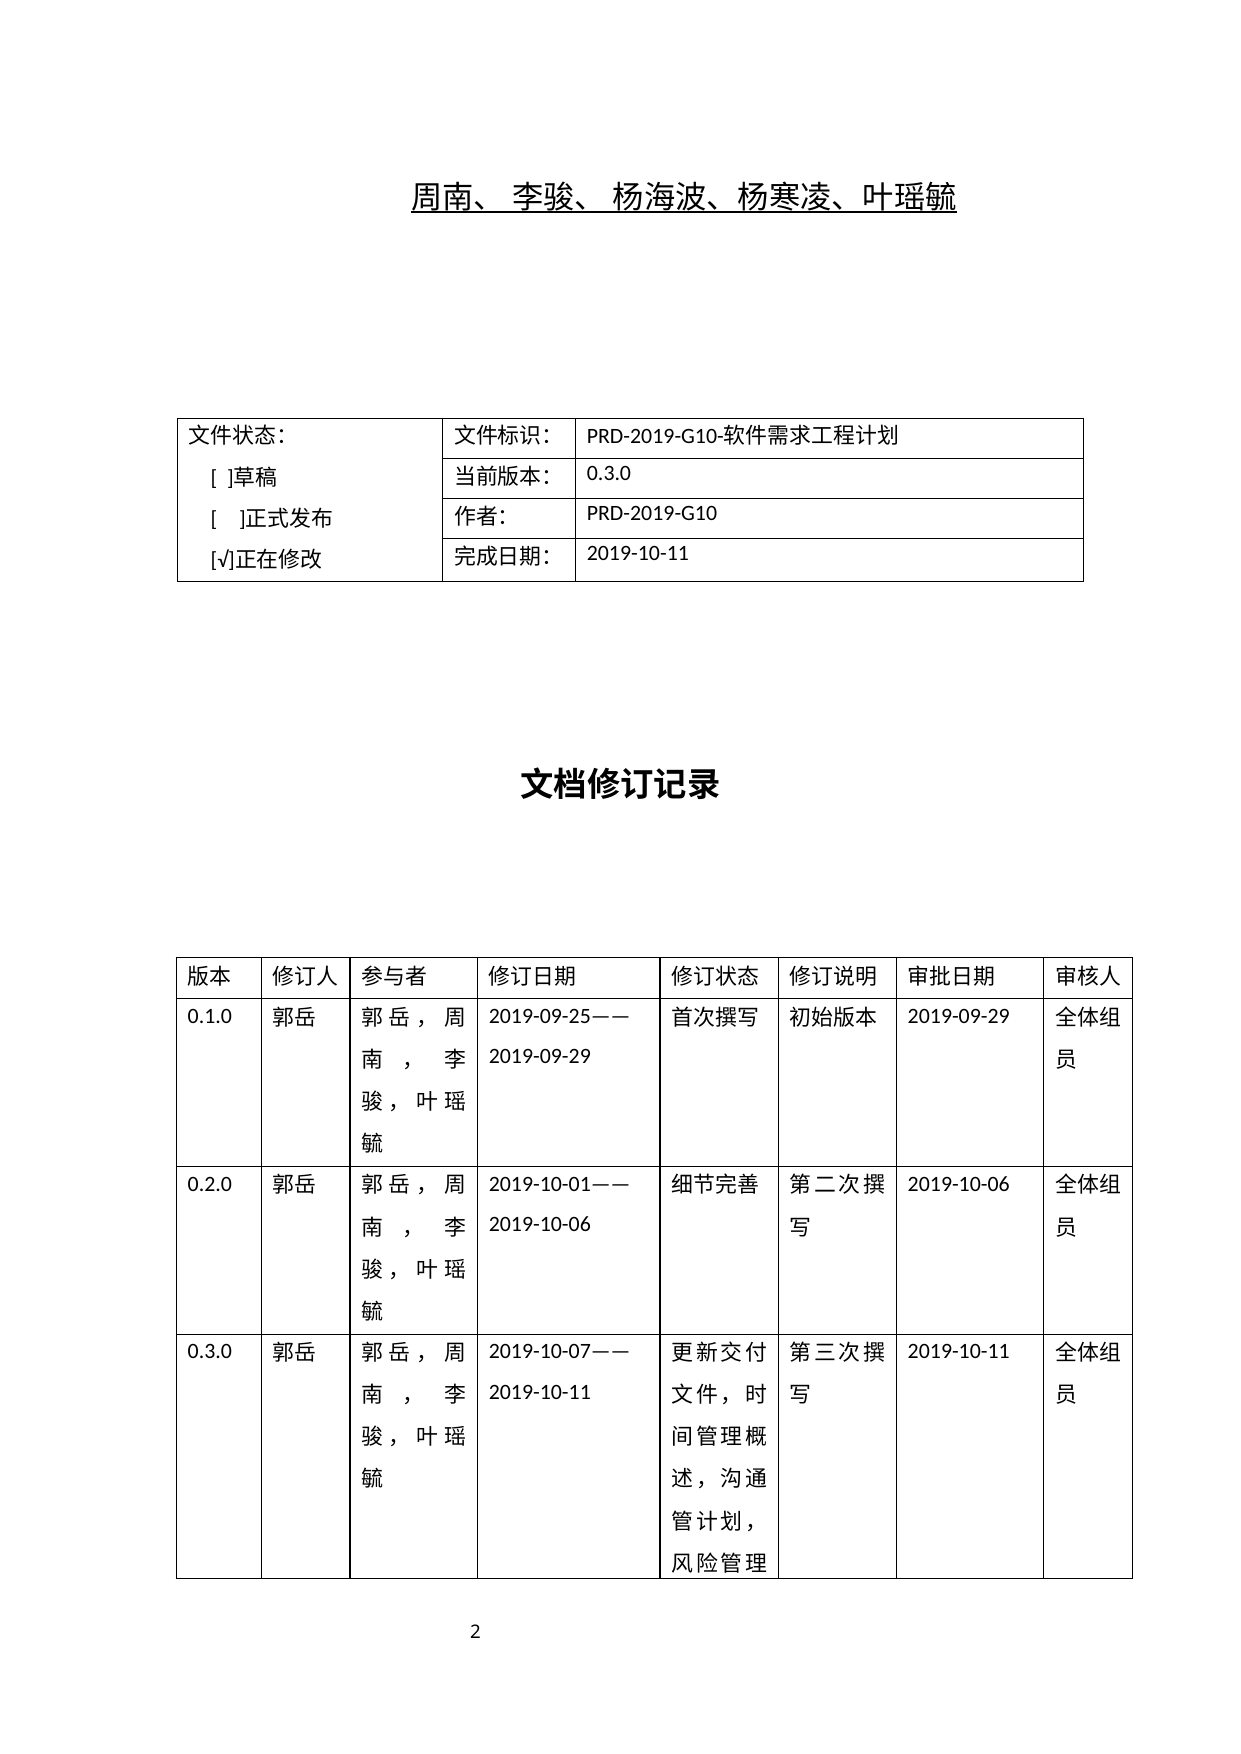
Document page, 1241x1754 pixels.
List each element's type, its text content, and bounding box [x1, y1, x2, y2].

table_cell 郭岳，周南，李骏，叶瑶毓 [351, 1167, 477, 1333]
table_cell 郭岳 [262, 1335, 349, 1578]
table_cell 全体组员 [1044, 999, 1132, 1166]
table_cell 初始版本 [779, 999, 896, 1166]
table_cell 郭岳 [262, 999, 349, 1166]
table_cell 全体组员 [1044, 1335, 1132, 1578]
table_cell 细节完善 [661, 1167, 778, 1333]
table_header 修订人 [262, 958, 349, 998]
table_cell 2019-10-06 [897, 1167, 1043, 1333]
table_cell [661, 1335, 778, 1578]
table_header 审核人 [1044, 958, 1132, 998]
table_cell 郭岳，周南，李骏，叶瑶毓 [351, 999, 477, 1166]
table_cell 作者： [443, 499, 575, 538]
table_cell 第三次撰写 [779, 1335, 896, 1578]
table_header 修订状态 [661, 958, 778, 998]
table_header 审批日期 [897, 958, 1043, 998]
table_cell 0.3.0 [177, 1335, 261, 1578]
table_cell 当前版本： [443, 459, 575, 498]
table_header 修订说明 [779, 958, 896, 998]
table_cell 2019-10-11 [897, 1335, 1043, 1578]
table_cell 2019-10-01—— 2019-10-06 [478, 1167, 659, 1333]
table_header 文件状态： [ ]草稿 [ ]正式发布 [√]正在修改 [178, 419, 442, 581]
table_cell 0.1.0 [177, 999, 261, 1166]
subtitle 文档修订记录 [187, 749, 1053, 814]
table_cell 0.3.0 [576, 459, 1083, 498]
table_cell 郭岳，周南，李骏，叶瑶毓 [351, 1335, 477, 1578]
table_cell 首次撰写 [661, 999, 778, 1166]
table_cell 2019-10-11 [576, 539, 1083, 581]
table_header 文件标识： [443, 419, 575, 458]
table_header 修订日期 [478, 958, 659, 998]
table_cell 第二次撰写 [779, 1167, 896, 1333]
table_cell 0.2.0 [177, 1167, 261, 1333]
text 周南、 李骏、 杨海波、杨寒凌、叶瑶毓 [187, 162, 1053, 227]
table_cell 2019-09-25—— 2019-09-29 [478, 999, 659, 1166]
table_cell 完成日期： [443, 539, 575, 581]
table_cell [478, 1335, 659, 1578]
table_cell 郭岳 [262, 1167, 349, 1333]
table_header PRD-2019-G10-软件需求工程计划 [576, 419, 1083, 458]
table_header 参与者 [351, 958, 477, 998]
table_header 版本 [177, 958, 261, 998]
table_cell PRD-2019-G10 [576, 499, 1083, 538]
table_cell 2019-09-29 [897, 999, 1043, 1166]
table_cell 全体组员 [1044, 1167, 1132, 1333]
